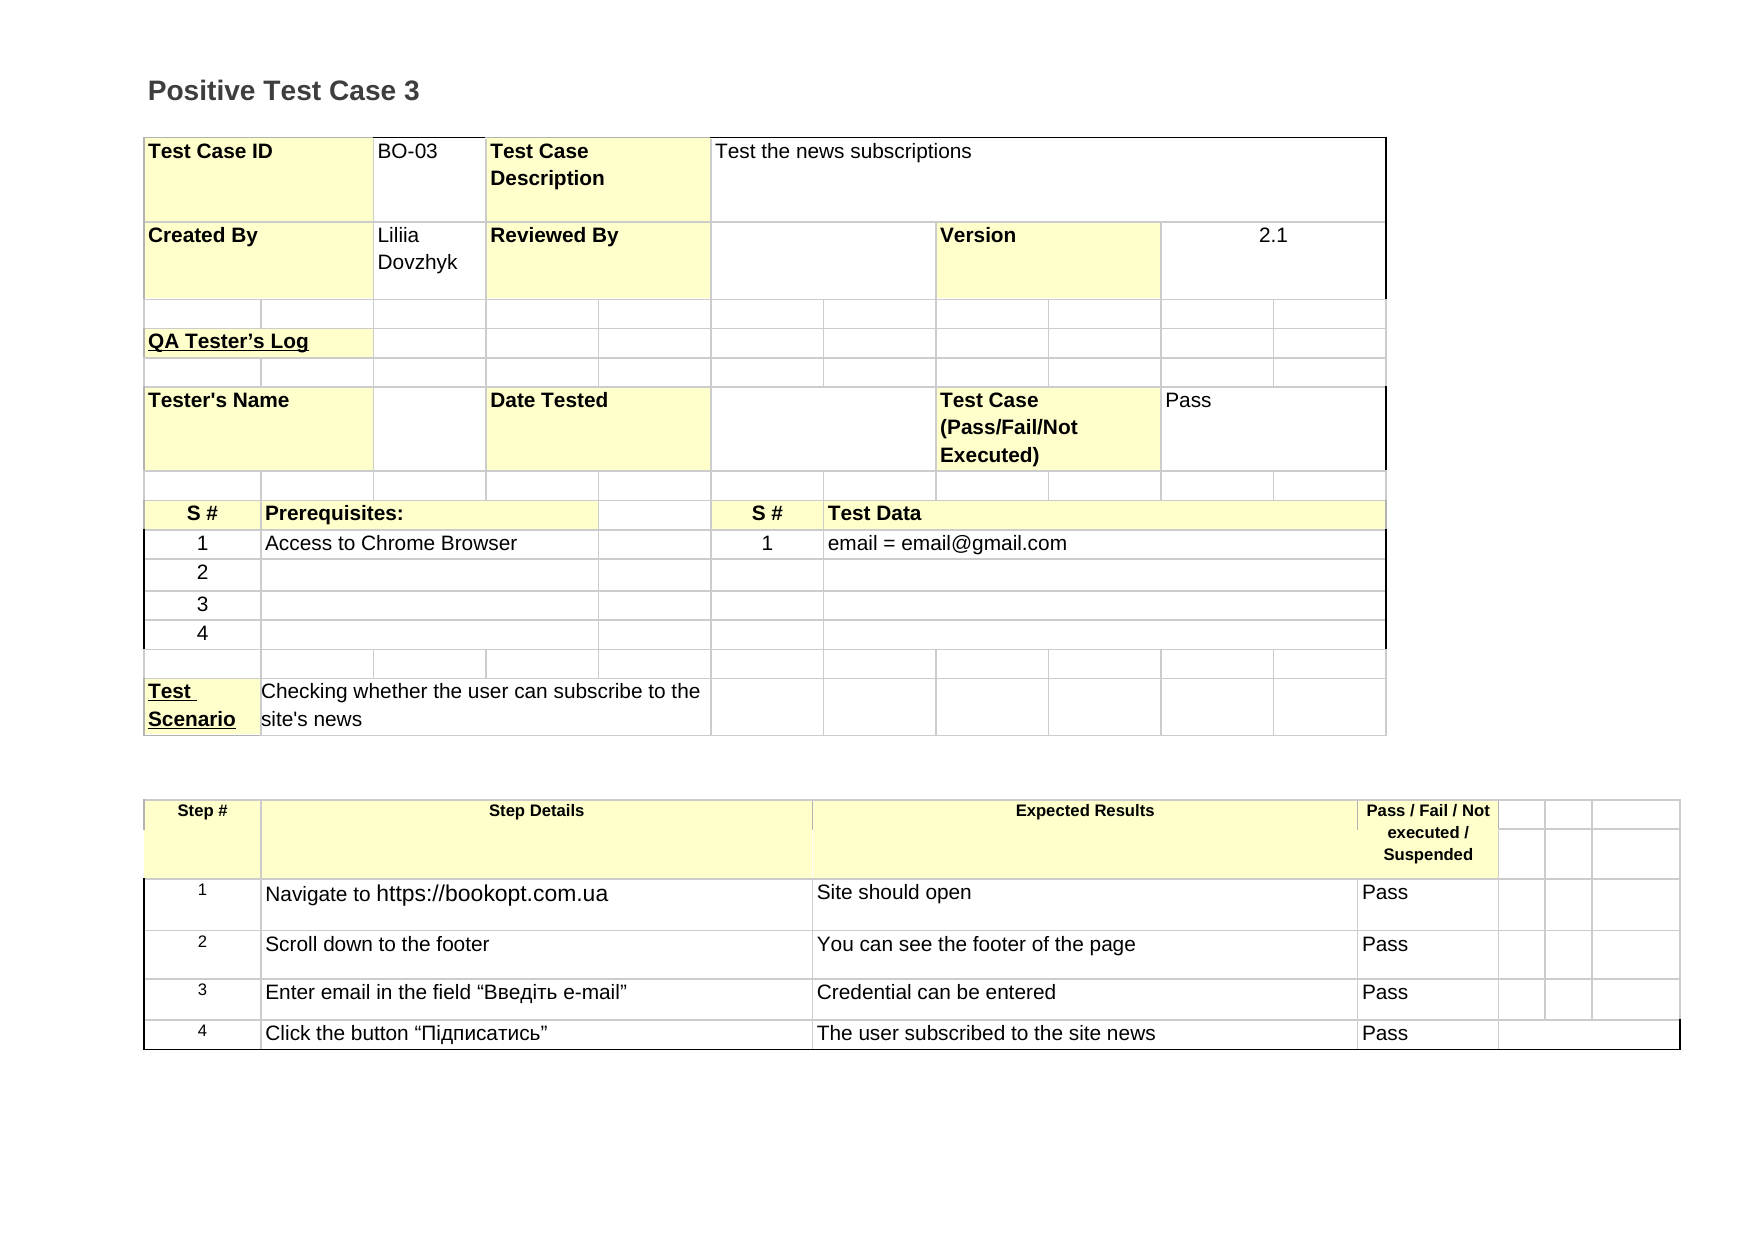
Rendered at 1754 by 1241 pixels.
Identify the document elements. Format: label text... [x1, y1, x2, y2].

table_cell [712, 300, 823, 328]
table_header Expected Results [813, 801, 1358, 878]
table_cell [712, 223, 935, 298]
table_cell You can see the footer of the page [813, 931, 1357, 978]
table_cell [599, 621, 710, 649]
table_cell [1049, 472, 1160, 499]
table_cell [145, 472, 260, 499]
table_cell QA Tester’s Log [145, 329, 373, 357]
table_header Step # [144, 801, 260, 878]
table_cell [262, 300, 373, 328]
table_cell [1499, 980, 1544, 1019]
table_cell Date Tested [487, 388, 710, 470]
table_cell [262, 359, 373, 386]
table_cell [824, 621, 1385, 649]
table_cell [1049, 359, 1160, 386]
table_cell 4 [145, 621, 260, 649]
table_header Test Case ID [145, 138, 373, 221]
table_cell [1049, 329, 1160, 357]
table_cell 2 [145, 931, 260, 978]
table_cell [1162, 359, 1273, 386]
table_cell [262, 650, 373, 678]
table_cell [374, 472, 485, 499]
table_cell [374, 650, 485, 678]
table_cell Credential can be entered [813, 980, 1357, 1019]
table_cell [487, 329, 598, 357]
table_cell [1049, 650, 1160, 678]
table_cell 1 [145, 880, 260, 930]
table_cell [1162, 679, 1273, 734]
table_cell Pass [1358, 1021, 1498, 1048]
table_cell [599, 329, 710, 357]
table_cell [1274, 359, 1385, 386]
table_cell S # [712, 501, 823, 529]
table_cell Test Data [824, 501, 1385, 529]
table_cell Reviewed By [487, 223, 710, 298]
table_cell [1162, 472, 1273, 499]
table_cell [599, 359, 710, 386]
table_cell [712, 388, 935, 470]
table_cell 4 [145, 1021, 260, 1048]
table_cell Click the button “Підписатись” [262, 1021, 812, 1048]
table_cell [1499, 880, 1544, 930]
table_cell [145, 359, 260, 386]
table_cell [824, 679, 935, 734]
table_cell [599, 300, 710, 328]
table_cell 1 [145, 531, 260, 558]
table_cell [1546, 980, 1591, 1019]
table_cell [374, 300, 485, 328]
table_cell Version [937, 223, 1160, 298]
table_cell Navigate to https://bookopt.com.ua [262, 880, 812, 930]
table_cell [1274, 472, 1385, 499]
table_cell Prerequisites: [262, 501, 598, 529]
table_cell [599, 560, 710, 590]
table_cell [712, 359, 823, 386]
table_cell [487, 650, 598, 678]
table_cell [712, 592, 823, 619]
table_cell 2.1 [1162, 223, 1385, 298]
table_cell [1546, 830, 1591, 878]
table_cell 3 [145, 592, 260, 619]
table_cell Tester's Name [145, 388, 373, 470]
table_cell [487, 472, 598, 499]
table_cell The user subscribed to the site news [813, 1021, 1357, 1048]
table_cell [712, 650, 823, 678]
table_cell [374, 359, 485, 386]
table_header [1546, 801, 1591, 828]
table_cell [824, 560, 1385, 590]
table_cell Сhecking whether the user can subscribe to the site's news [262, 679, 710, 734]
table_cell 1 [712, 531, 823, 558]
table_cell [1274, 650, 1385, 678]
table_cell Pass [1358, 931, 1498, 978]
table_cell [1593, 931, 1679, 978]
table_cell [1499, 1021, 1679, 1048]
table_cell [145, 650, 260, 678]
table_cell [937, 329, 1048, 357]
table_cell [1499, 830, 1544, 878]
table_cell email = email@gmail.com [824, 531, 1385, 558]
table_cell [824, 592, 1385, 619]
table_cell [1274, 300, 1385, 328]
table_cell [937, 650, 1048, 678]
table_cell [824, 329, 935, 357]
table_cell [262, 592, 598, 619]
table_cell [712, 679, 823, 734]
table_header Test Case Description [487, 138, 711, 221]
table_cell [824, 472, 935, 499]
table_cell [145, 300, 260, 328]
table_cell [712, 621, 823, 649]
table_cell Created By [145, 223, 373, 298]
table_cell [1162, 650, 1273, 678]
table_cell Pass [1358, 980, 1498, 1019]
table_cell [599, 531, 710, 558]
table_cell Access to Chrome Browser [262, 531, 598, 558]
table_cell [824, 650, 935, 678]
table_cell [1274, 329, 1385, 357]
table_cell Pass [1358, 880, 1498, 930]
table_cell [1499, 931, 1544, 978]
table_cell Scroll down to the footer [262, 931, 812, 978]
table_cell [262, 472, 373, 499]
table_cell Test Case (Pass/Fail/Not Executed) [937, 388, 1160, 470]
table_cell Pass [1162, 388, 1385, 470]
table_cell [824, 300, 935, 328]
table_cell [487, 300, 598, 328]
table_cell [374, 388, 485, 470]
table_cell Liliia Dovzhyk [374, 223, 485, 298]
table_cell [1593, 980, 1679, 1019]
table_cell [262, 560, 598, 590]
table_cell [937, 359, 1048, 386]
table_cell [1049, 679, 1160, 734]
table_cell [599, 501, 710, 529]
table_cell [374, 329, 485, 357]
table_cell [262, 621, 598, 649]
table_cell 3 [145, 980, 260, 1019]
table_cell [1274, 679, 1385, 734]
table_cell [599, 472, 710, 499]
table_header [1593, 801, 1679, 828]
table_cell [937, 472, 1048, 499]
table_cell [1162, 329, 1273, 357]
table_cell [712, 560, 823, 590]
table_header Step Details [262, 801, 812, 878]
table_cell 2 [145, 560, 260, 590]
table_cell [937, 300, 1048, 328]
table_cell [1049, 300, 1160, 328]
table_cell S # [145, 501, 260, 529]
table_cell [937, 679, 1048, 734]
table_cell [1546, 880, 1591, 930]
table_cell [712, 329, 823, 357]
table_header BO-03 [374, 138, 486, 221]
table_cell Enter email in the field “Введіть e-mail” [262, 980, 812, 1019]
table_header Test the news subscriptions [712, 138, 1385, 221]
table_cell [824, 359, 935, 386]
table_cell [1162, 300, 1273, 328]
table_cell [1546, 931, 1591, 978]
table_cell [1593, 830, 1679, 878]
table_cell [487, 359, 598, 386]
table_cell [1593, 880, 1679, 930]
table_header [1499, 801, 1544, 828]
text Positive Test Case 3 [148, 74, 1679, 121]
table_cell Site should open [813, 880, 1357, 930]
table_header Pass / Fail / Not executed / Suspended [1358, 801, 1498, 878]
table_cell [599, 592, 710, 619]
table_cell [599, 650, 710, 678]
table_cell Test Scenario [145, 679, 260, 734]
table_cell [712, 472, 823, 499]
